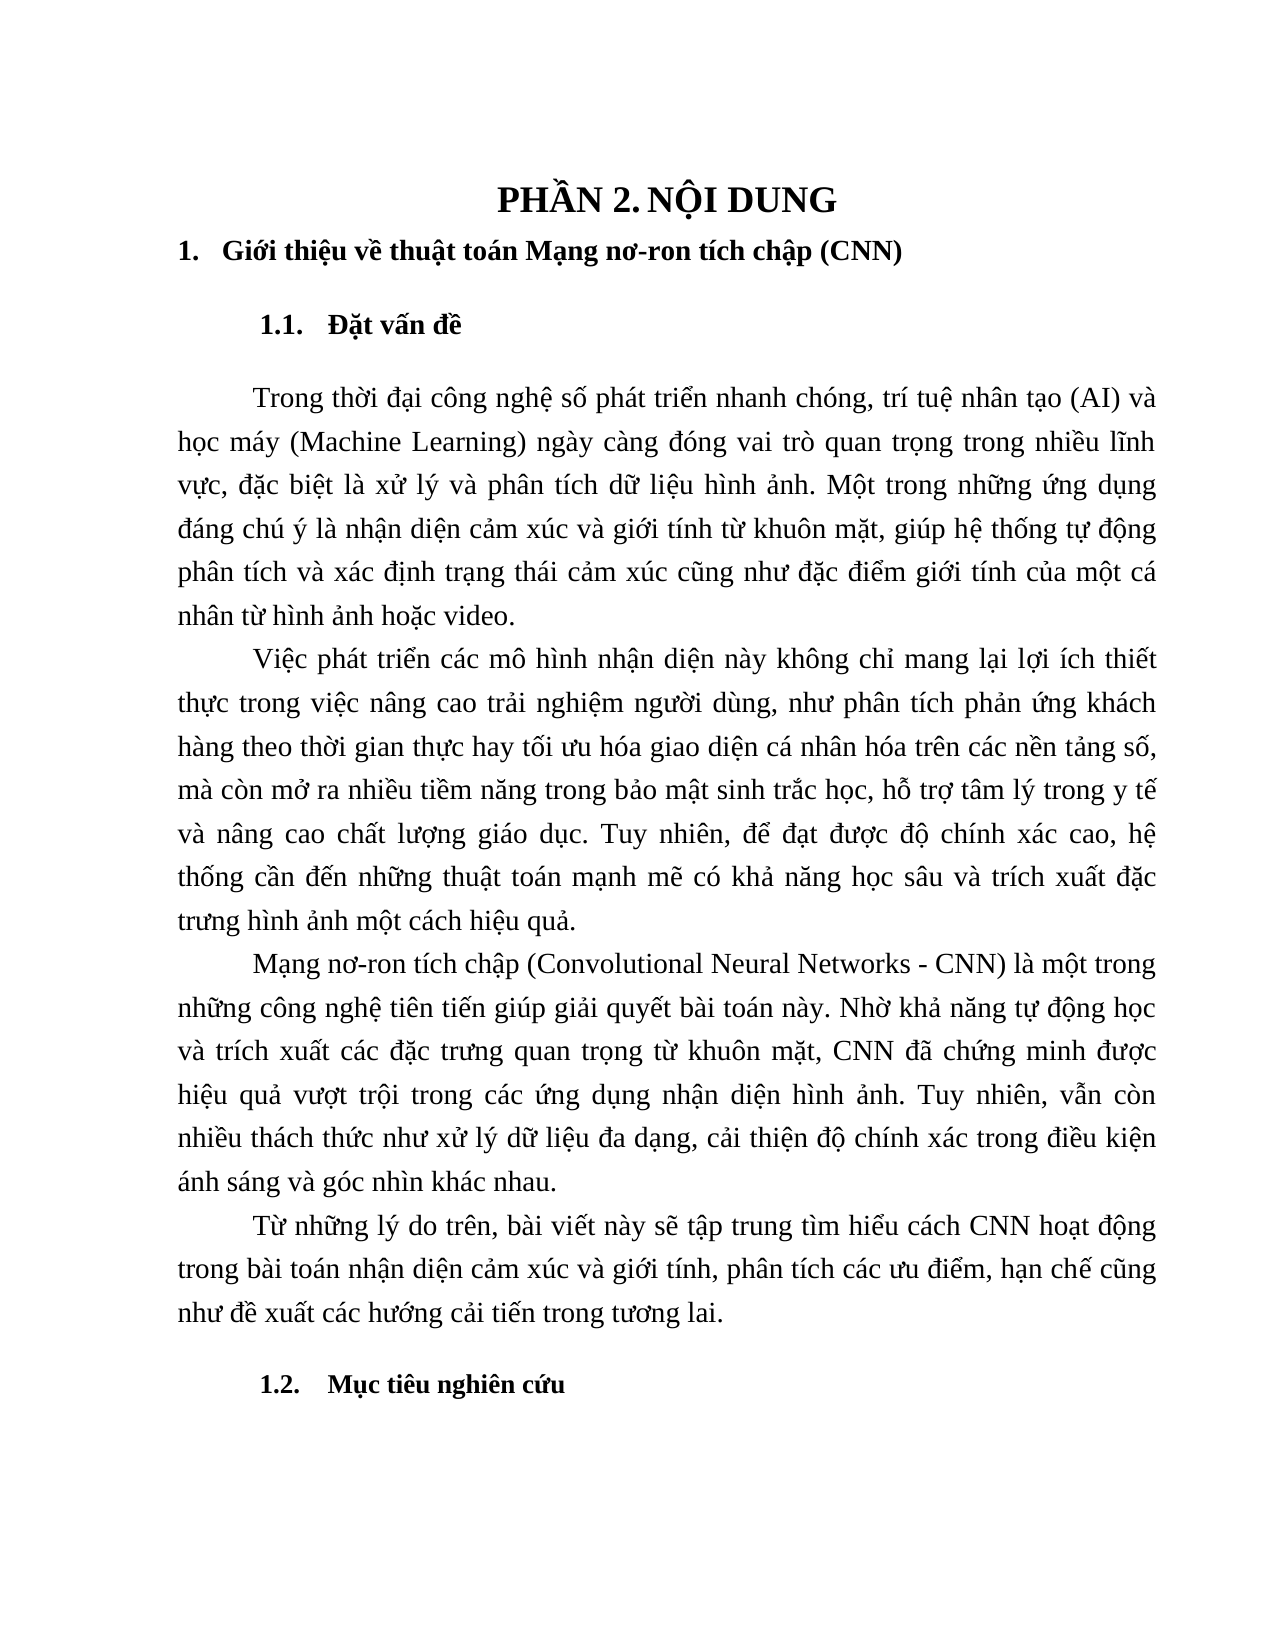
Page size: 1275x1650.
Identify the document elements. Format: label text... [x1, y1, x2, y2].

text Mạng nơ-ron tích chập (Convolutional Neural Networks - CNN) là một trong những công nghệ tiên tiến giúp giải quyết bài toán này. Nhờ khả năng tự động học và trích xuất các đặc trưng quan trọng từ khuôn mặt, CNN đã chứng minh được hiệu quả vượt trội trong các ứng dụng nhận diện hình ảnh. Tuy nhiên, vẫn còn nhiều thách thức như xử lý dữ liệu đa dạng, cải thiện độ chính xác trong điều kiện ánh sáng và góc nhìn khác nhau. [177, 946, 1157, 1198]
list NỘI DUNG [177, 177, 1157, 220]
list Mục tiêu nghiên cứu [214, 1368, 1157, 1399]
list Giới thiệu về thuật toán Mạng nơ-ron tích chập (CNN) [177, 233, 1157, 267]
text Từ những lý do trên, bài viết này sẽ tập trung tìm hiểu cách CNN hoạt động trong bài toán nhận diện cảm xúc và giới tính, phân tích các ưu điểm, hạn chế cũng như đề xuất các hướng cải tiến trong tương lai. [177, 1208, 1157, 1328]
subtitle Đặt vấn đề [214, 307, 1157, 340]
text Việc phát triển các mô hình nhận diện này không chỉ mang lại lợi ích thiết thực trong việc nâng cao trải nghiệm người dùng, như phân tích phản ứng khách hàng theo thời gian thực hay tối ưu hóa giao diện cá nhân hóa trên các nền tảng số, mà còn mở ra nhiều tiềm năng trong bảo mật sinh trắc học, hỗ trợ tâm lý trong y tế và nâng cao chất lượng giáo dục. Tuy nhiên, để đạt được độ chính xác cao, hệ thống cần đến những thuật toán mạnh mẽ có khả năng học sâu và trích xuất đặc trưng hình ảnh một cách hiệu quả. [177, 642, 1157, 936]
text Trong thời đại công nghệ số phát triển nhanh chóng, trí tuệ nhân tạo (AI) và học máy (Machine Learning) ngày càng đóng vai trò quan trọng trong nhiều lĩnh vực, đặc biệt là xử lý và phân tích dữ liệu hình ảnh. Một trong những ứng dụng đáng chú ý là nhận diện cảm xúc và giới tính từ khuôn mặt, giúp hệ thống tự động phân tích và xác định trạng thái cảm xúc cũng như đặc điểm giới tính của một cá nhân từ hình ảnh hoặc video. [177, 380, 1157, 632]
